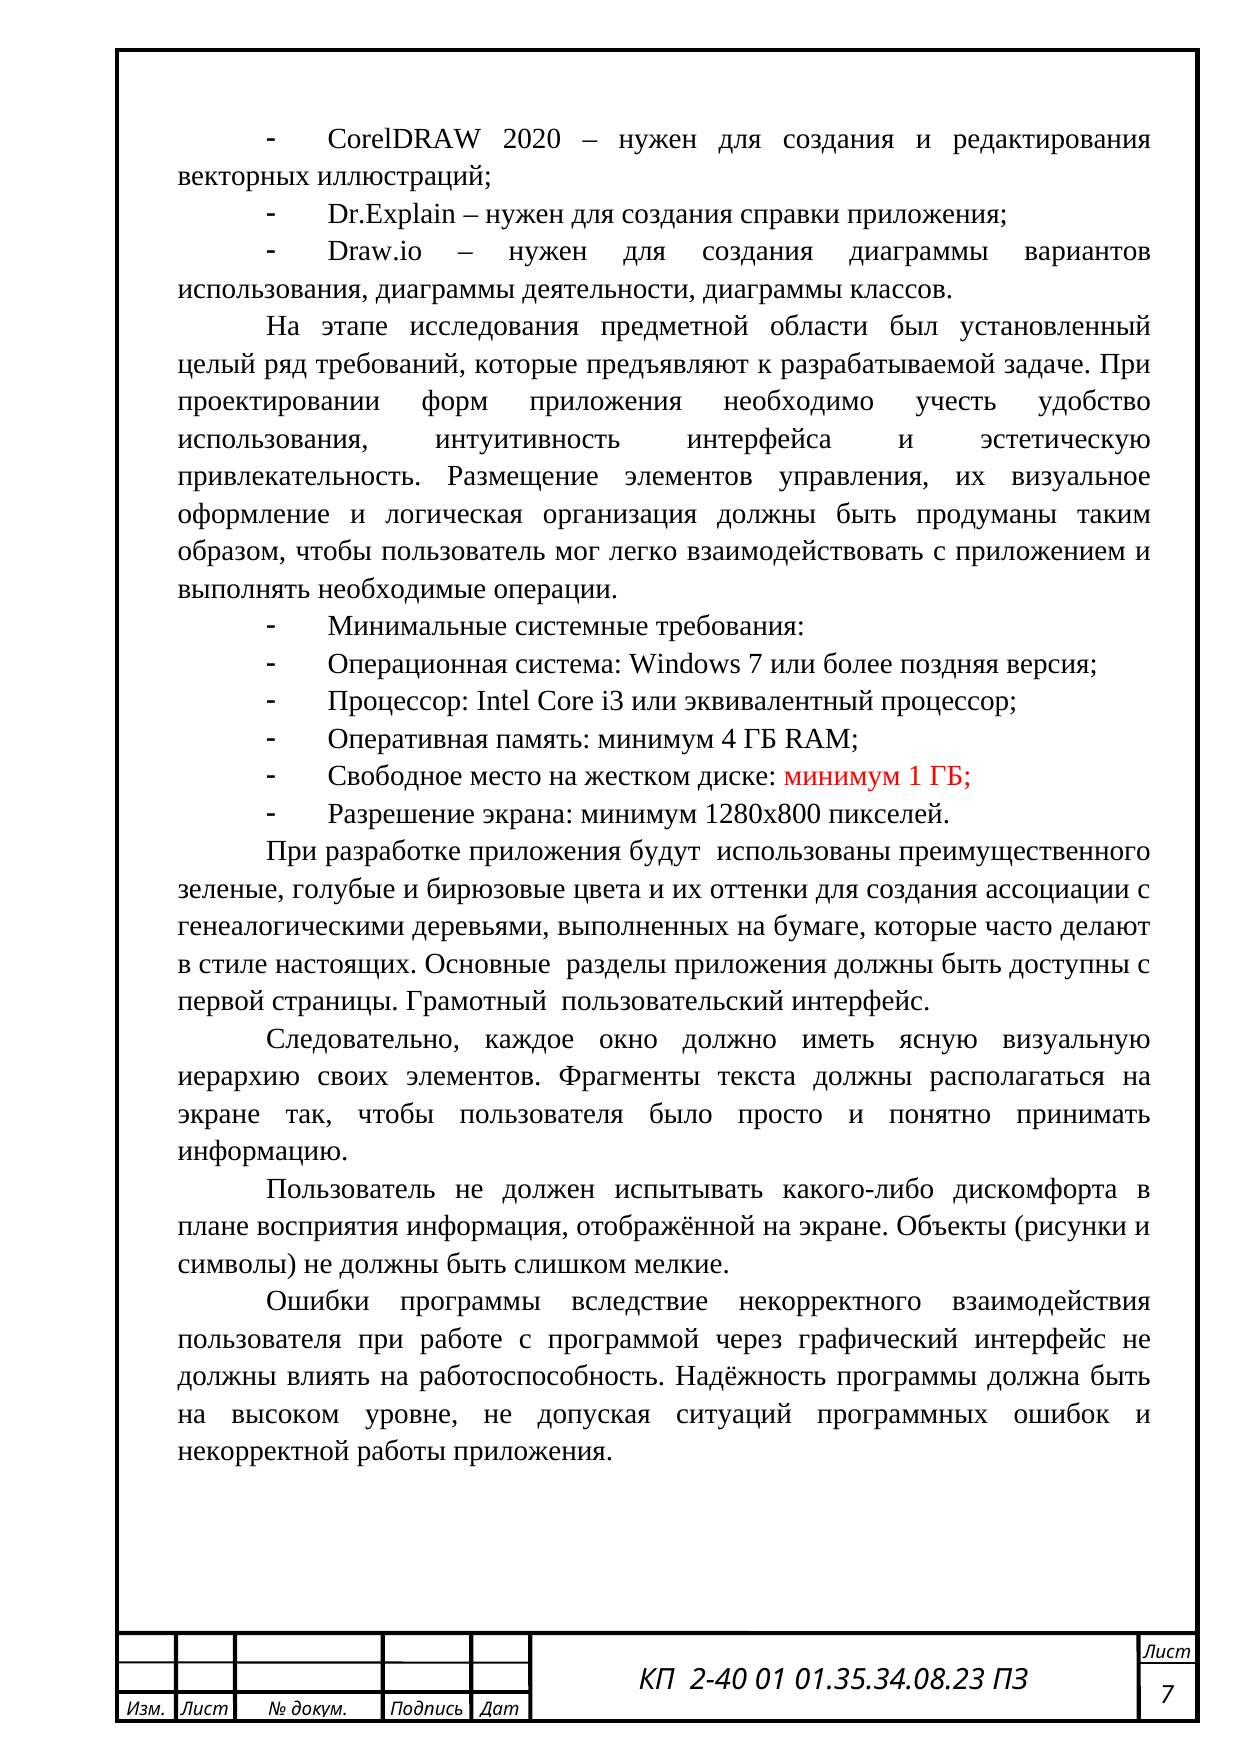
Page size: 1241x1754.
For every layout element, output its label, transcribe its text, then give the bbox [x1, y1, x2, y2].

text Следовательно, каждое окно должно иметь ясную визуальную иерархию своих элементов. Фрагменты текста должны располагаться на экране так, чтобы пользователя было просто и понятно принимать информацию. [177, 1018, 1152, 1168]
list Разрешение экрана: минимум 1280x800 пикселей. [177, 793, 1152, 831]
text Ошибки программы вследствие некорректного взаимодействия пользователя при работе с программой через графический интерфейс не должны влиять на работоспособность. Надёжность программы должна быть на высоком уровне, не допуская ситуаций программных ошибок и некорректной работы приложения. [177, 1281, 1152, 1468]
list CorelDRAW 2020 – нужен для создания и редактирования векторных иллюстраций; [177, 118, 1152, 193]
list Свободное место на жестком диске: минимум 1 ГБ; [177, 756, 1152, 793]
text Пользователь не должен испытывать какого-либо дискомфорта в плане восприятия информация, отображённой на экране. Объекты (рисунки и символы) не должны быть слишком мелкие. [177, 1168, 1152, 1281]
list Оперативная память: минимум 4 ГБ RAM; [177, 718, 1152, 756]
list Процессор: Intel Core i3 или эквивалентный процессор; [177, 681, 1152, 718]
list Dr.Explain – нужен для создания справки приложения; [177, 193, 1152, 231]
list Draw.io – нужен для создания диаграммы вариантов использования, диаграммы деятельности, диаграммы классов. [177, 231, 1152, 306]
list Минимальные системные требования: [177, 606, 1152, 643]
list Операционная система: Windows 7 или более поздняя версия; [177, 643, 1152, 681]
text На этапе исследования предметной области был установленный целый ряд требований, которые предъявляют к разрабатываемой задаче. При проектировании форм приложения необходимо учесть удобство использования, интуитивность интерфейса и эстетическую привлекательность. Размещение элементов управления, их визуальное оформление и логическая организация должны быть продуманы таким образом, чтобы пользователь мог легко взаимодействовать с приложением и выполнять необходимые операции. [177, 306, 1152, 606]
text При разработке приложения будут использованы преимущественного зеленые, голубые и бирюзовые цвета и их оттенки для создания ассоциации с генеалогическими деревьями, выполненных на бумаге, которые часто делают в стиле настоящих. Основные разделы приложения должны быть доступны с первой страницы. Грамотный пользовательский интерфейс. [177, 831, 1152, 1018]
